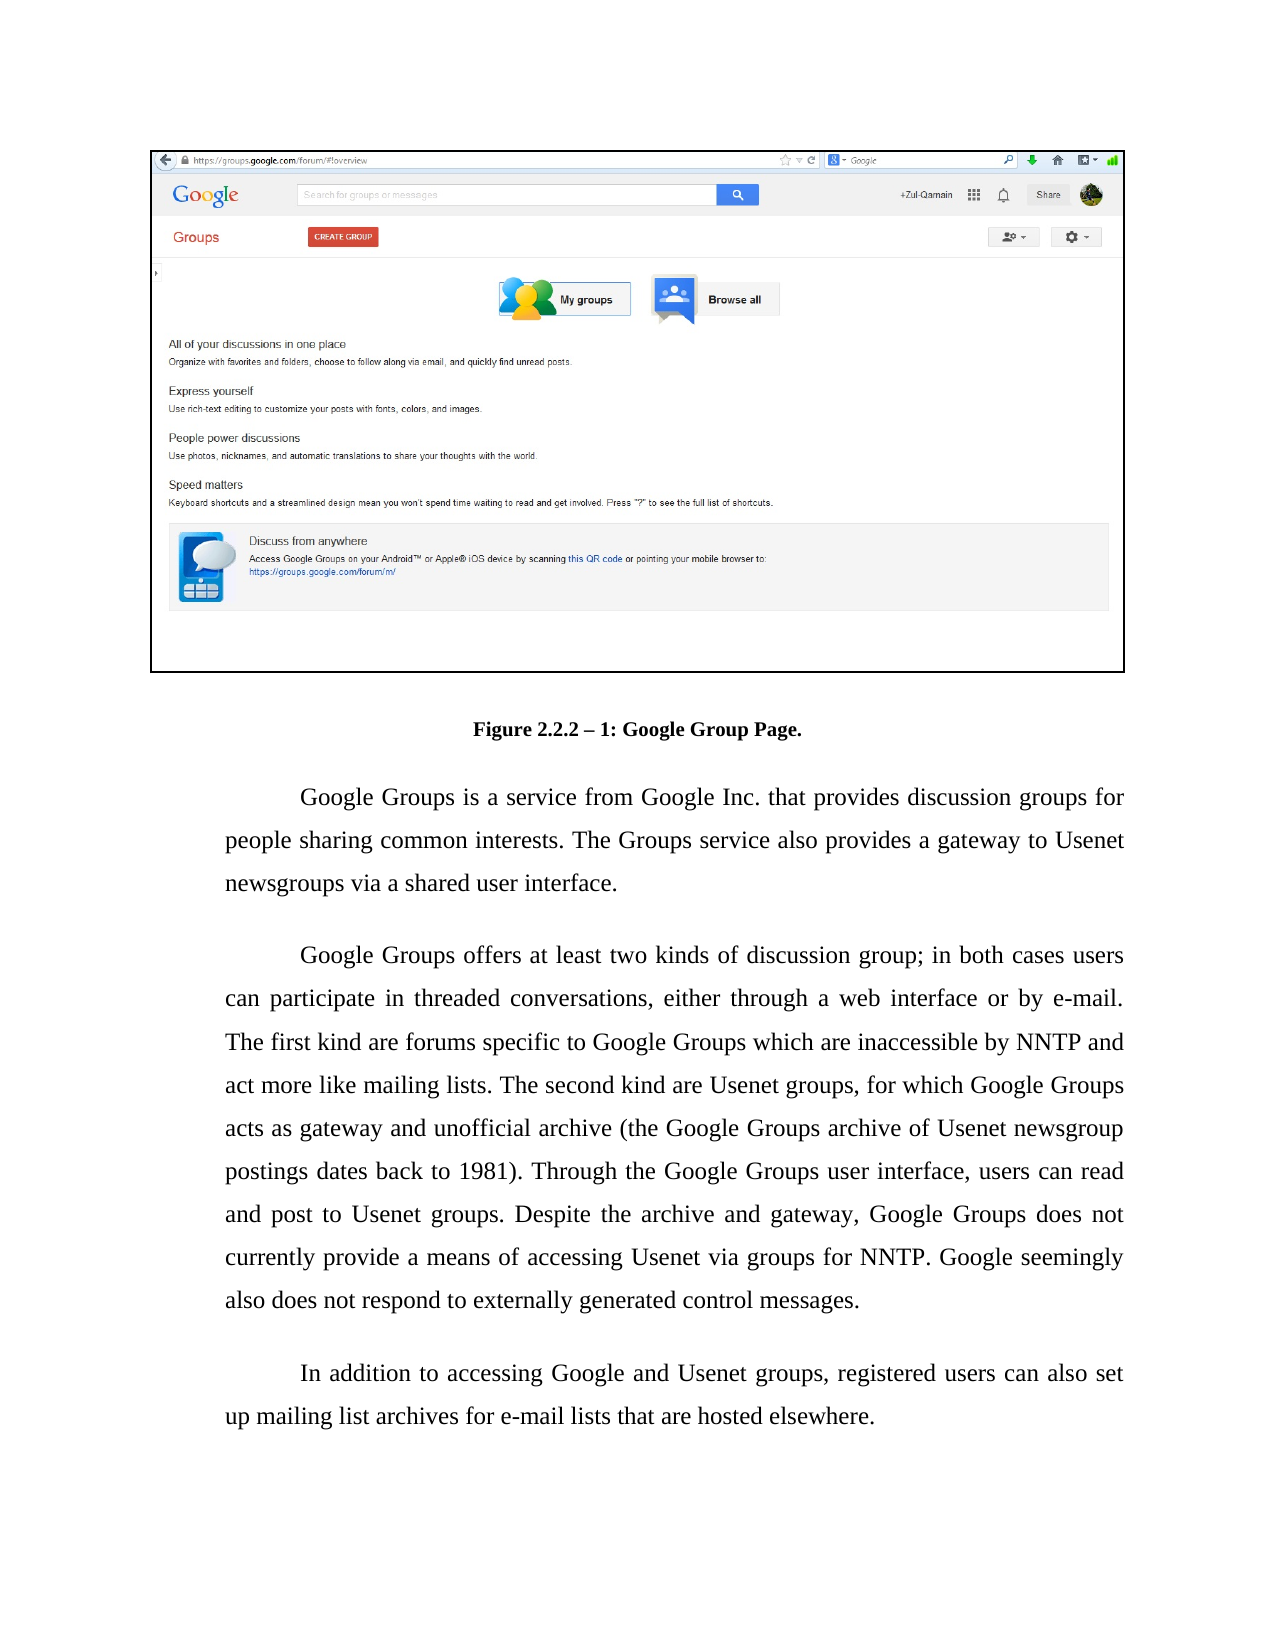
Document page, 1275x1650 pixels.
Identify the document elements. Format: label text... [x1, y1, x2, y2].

text In addition to accessing Google and Usenet groups, registered users can also set up mailing list archives for e-mail lists that are hosted elsewhere. [225, 1358, 1125, 1429]
text Google Groups offers at least two kinds of discussion group; in both cases users can participate in threaded conversations, either through a web interface or by e-mail. The first kind are forums specific to Google Groups which are inaccessible by NNTP and act more like mailing lists. The second kind are Usenet groups, for which Google Groups acts as gateway and unofficial archive (the Google Groups archive of Usenet newsgroup postings dates back to 1981). Through the Google Groups user interface, users can read and post to Usenet groups. Despite the archive and gateway, Google Groups does not currently provide a means of accessing Usenet via groups for NNTP. Google seemingly also does not respond to externally generated control messages. [225, 940, 1125, 1314]
picture [152, 152, 1123, 671]
text Google Groups is a service from Google Inc. that provides discussion groups for people sharing common interests. The Groups service also provides a gateway to Usenet newsgroups via a shared user interface. [225, 782, 1125, 897]
text Figure 2.2.2 – 1: Google Group Page. [150, 717, 1125, 741]
